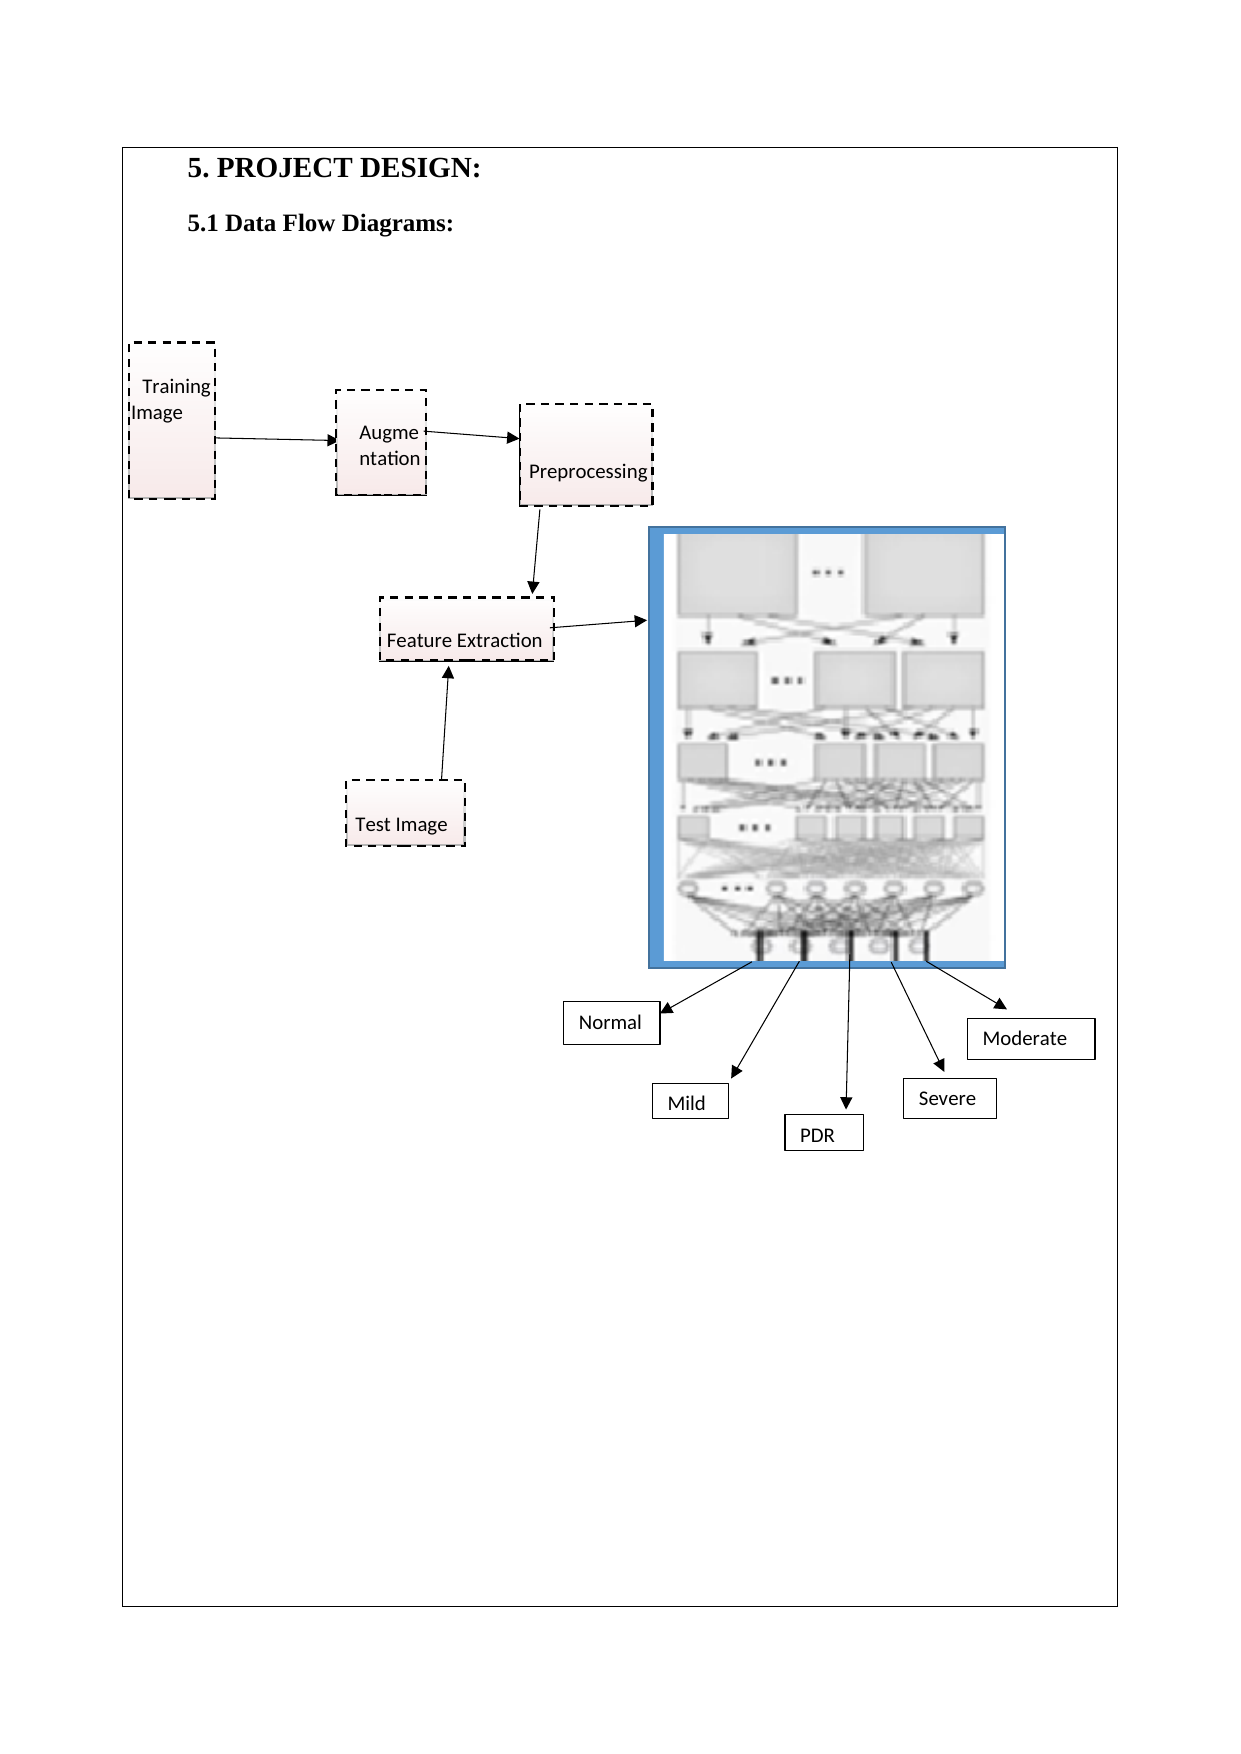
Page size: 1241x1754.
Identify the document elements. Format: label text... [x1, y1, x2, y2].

text 5.1 Data Flow Diagrams: [187, 208, 1053, 236]
text 5. PROJECT DESIGN: [187, 150, 1053, 183]
picture [663, 534, 1004, 961]
